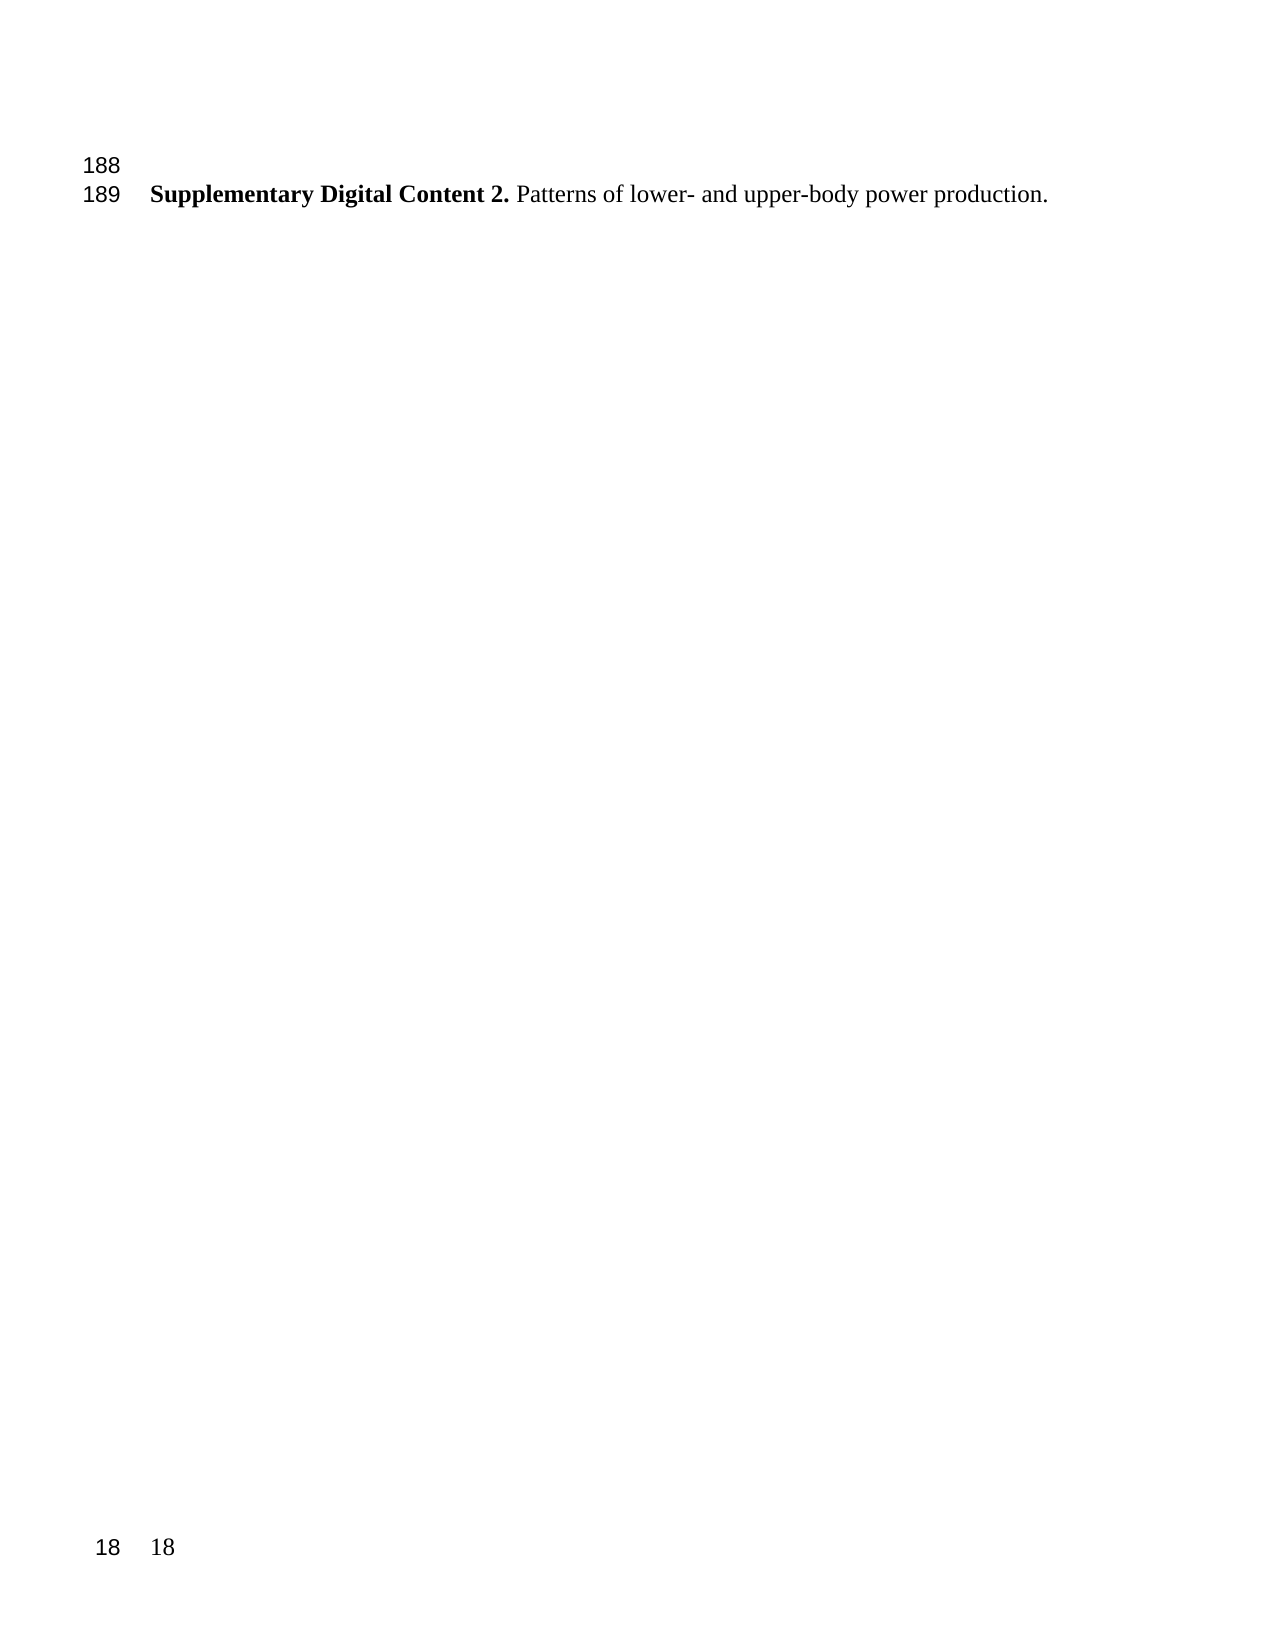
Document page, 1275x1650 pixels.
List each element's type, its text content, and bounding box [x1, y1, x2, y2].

text Supplementary Digital Content 2. Patterns of lower- and upper-body power production. [150, 179, 1125, 207]
